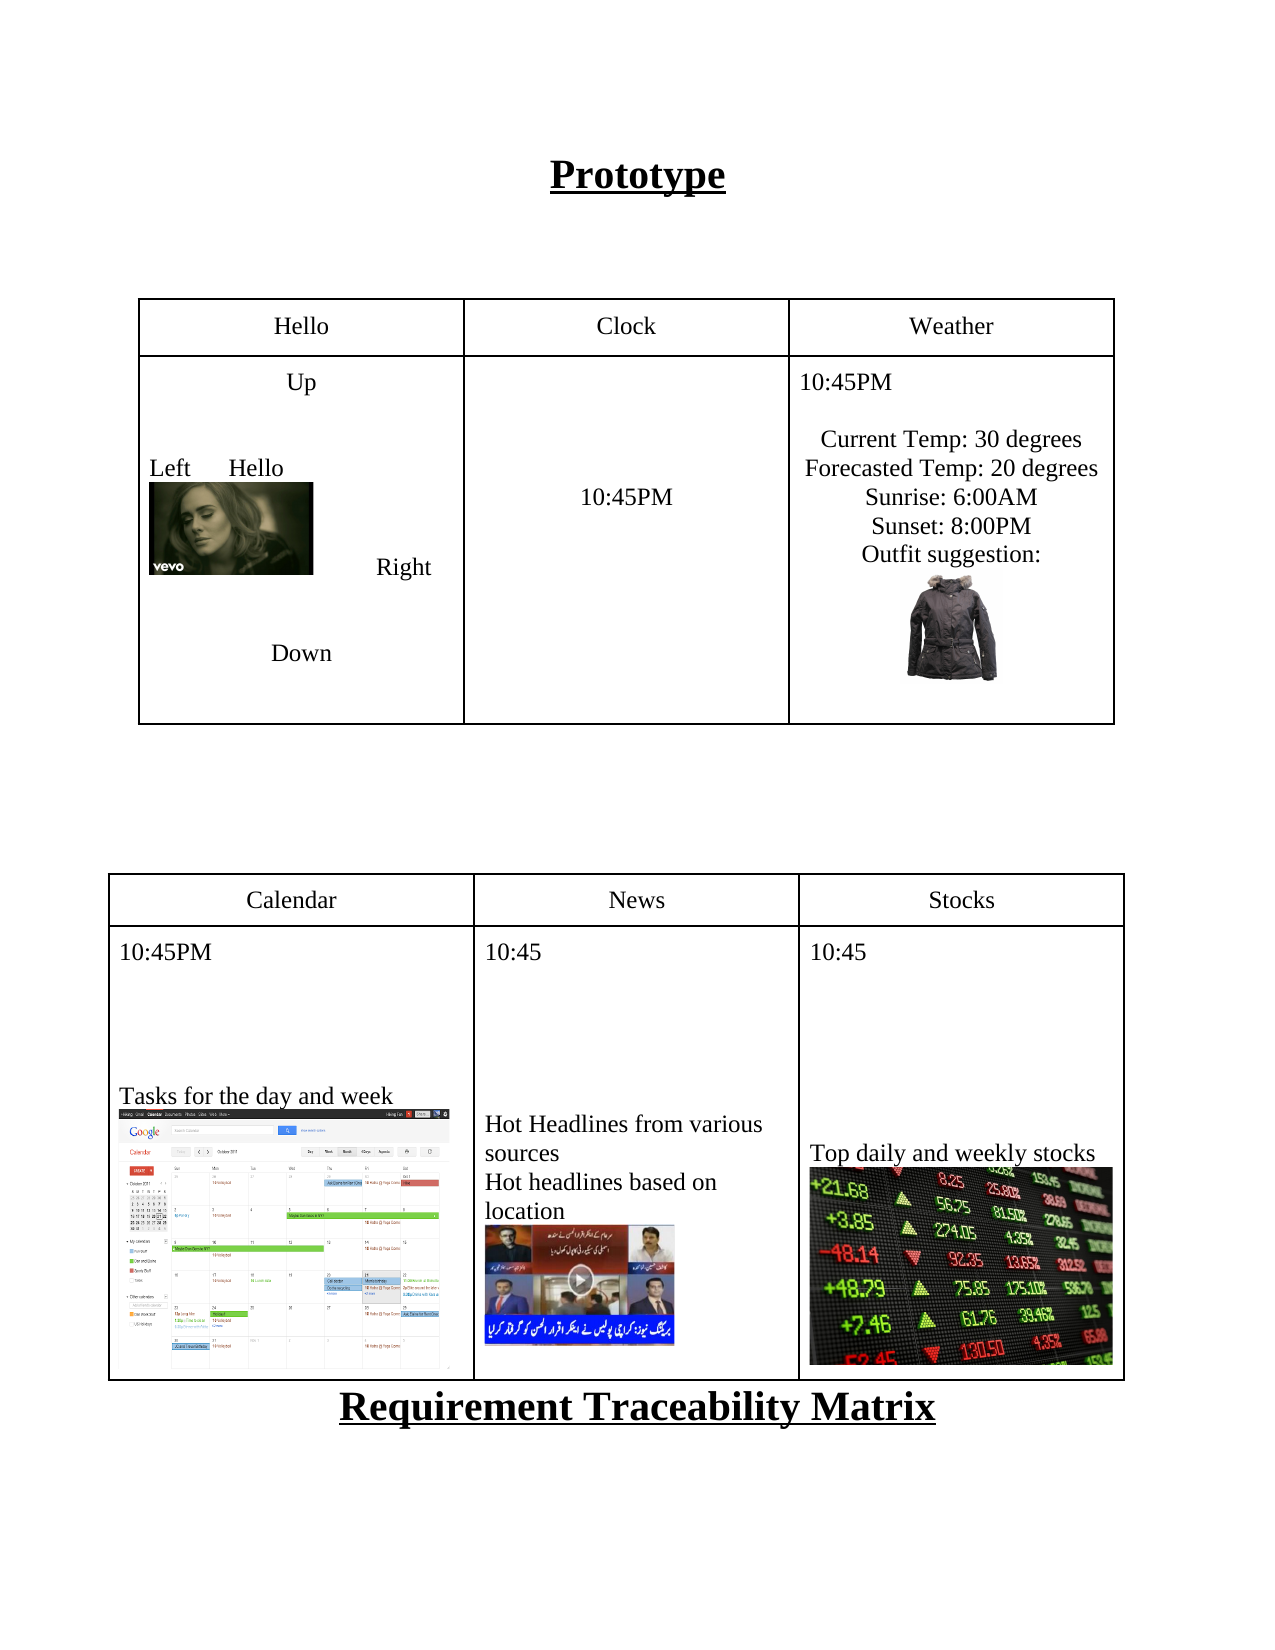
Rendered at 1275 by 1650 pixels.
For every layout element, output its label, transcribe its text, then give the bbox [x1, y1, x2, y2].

picture [118, 1109, 450, 1369]
picture [900, 568, 1003, 684]
table_header Weather [790, 300, 1113, 354]
table_header News [475, 875, 798, 924]
table_cell 10:45PM Tasks for the day and week [110, 927, 473, 1379]
table_cell 10:45 Top daily and weekly stocks [800, 927, 1123, 1379]
table_cell 10:45 Hot Headlines from various sources Hot headlines based on location [475, 927, 798, 1379]
picture [484, 1224, 675, 1346]
table_header Clock [465, 300, 788, 354]
table_cell 10:45PM [465, 357, 788, 722]
text Prototype [150, 150, 1125, 198]
table_header Calendar [110, 875, 473, 924]
picture [149, 482, 314, 575]
table_cell Up Left Hello Right Down [140, 357, 463, 722]
text Requirement Traceability Matrix [150, 1381, 1125, 1429]
picture [809, 1167, 1113, 1365]
table_header Stocks [800, 875, 1123, 924]
table_cell 10:45PM Current Temp: 30 degrees Forecasted Temp: 20 degrees Sunrise: 6:00AM Sunset: 8:00PM Outfit suggestion: [790, 357, 1113, 722]
table_header Hello [140, 300, 463, 354]
